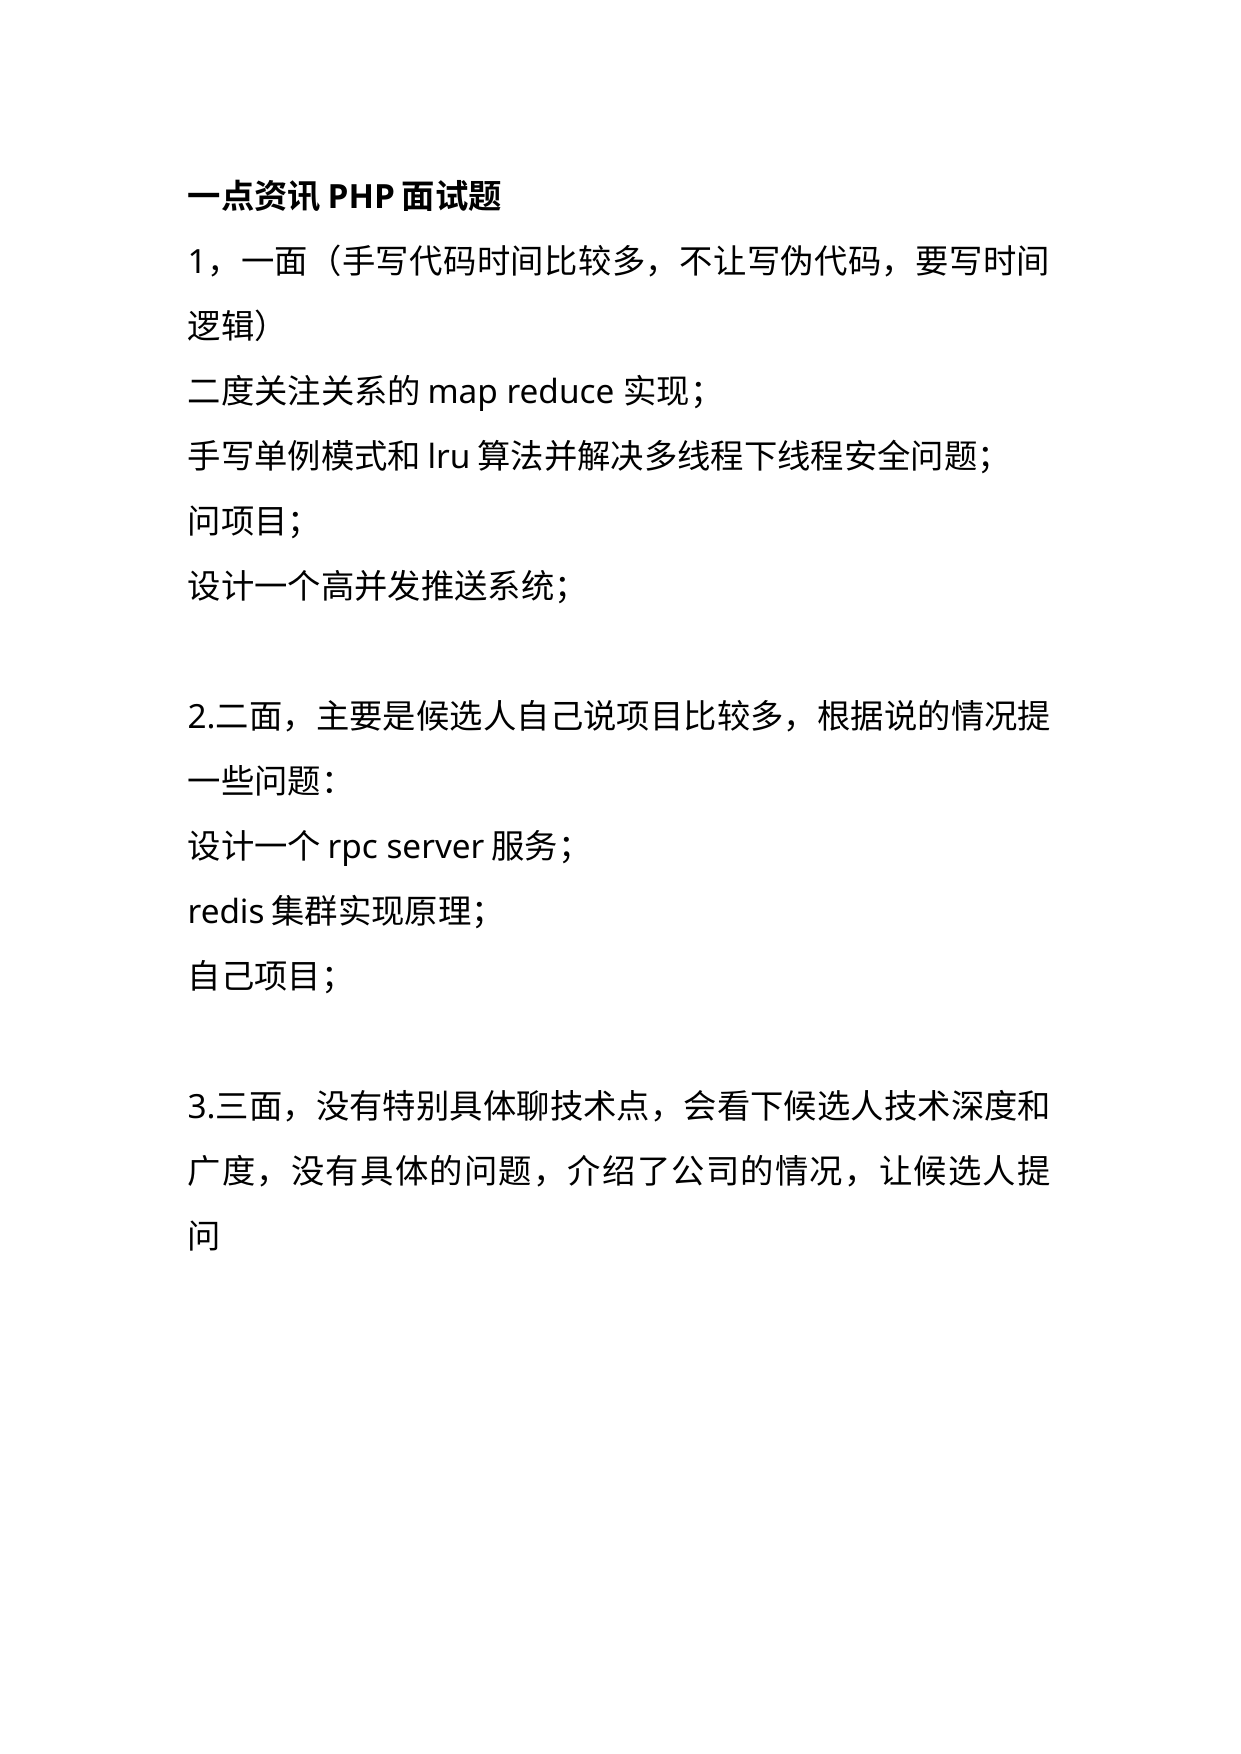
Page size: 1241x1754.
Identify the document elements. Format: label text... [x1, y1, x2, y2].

text 一点资讯PHP面试题 [187, 162, 1053, 227]
text 3.三面，没有特别具体聊技术点，会看下候选人技术深度和广度，没有具体的问题，介绍了公司的情况，让候选人提问 [187, 1072, 1053, 1267]
text 二度关注关系的map reduce 实现； [187, 357, 1053, 422]
text 设计一个高并发推送系统； [187, 552, 1053, 617]
text redis集群实现原理； [187, 877, 1053, 942]
text 2.二面，主要是候选人自己说项目比较多，根据说的情况提一些问题： [187, 682, 1053, 812]
text 手写单例模式和lru算法并解决多线程下线程安全问题； [187, 422, 1053, 487]
text 设计一个rpc server服务； [187, 812, 1053, 877]
text 1，一面（手写代码时间比较多，不让写伪代码，要写时间逻辑） [187, 227, 1053, 357]
text 问项目； [187, 487, 1053, 552]
text 自己项目； [187, 942, 1053, 1007]
